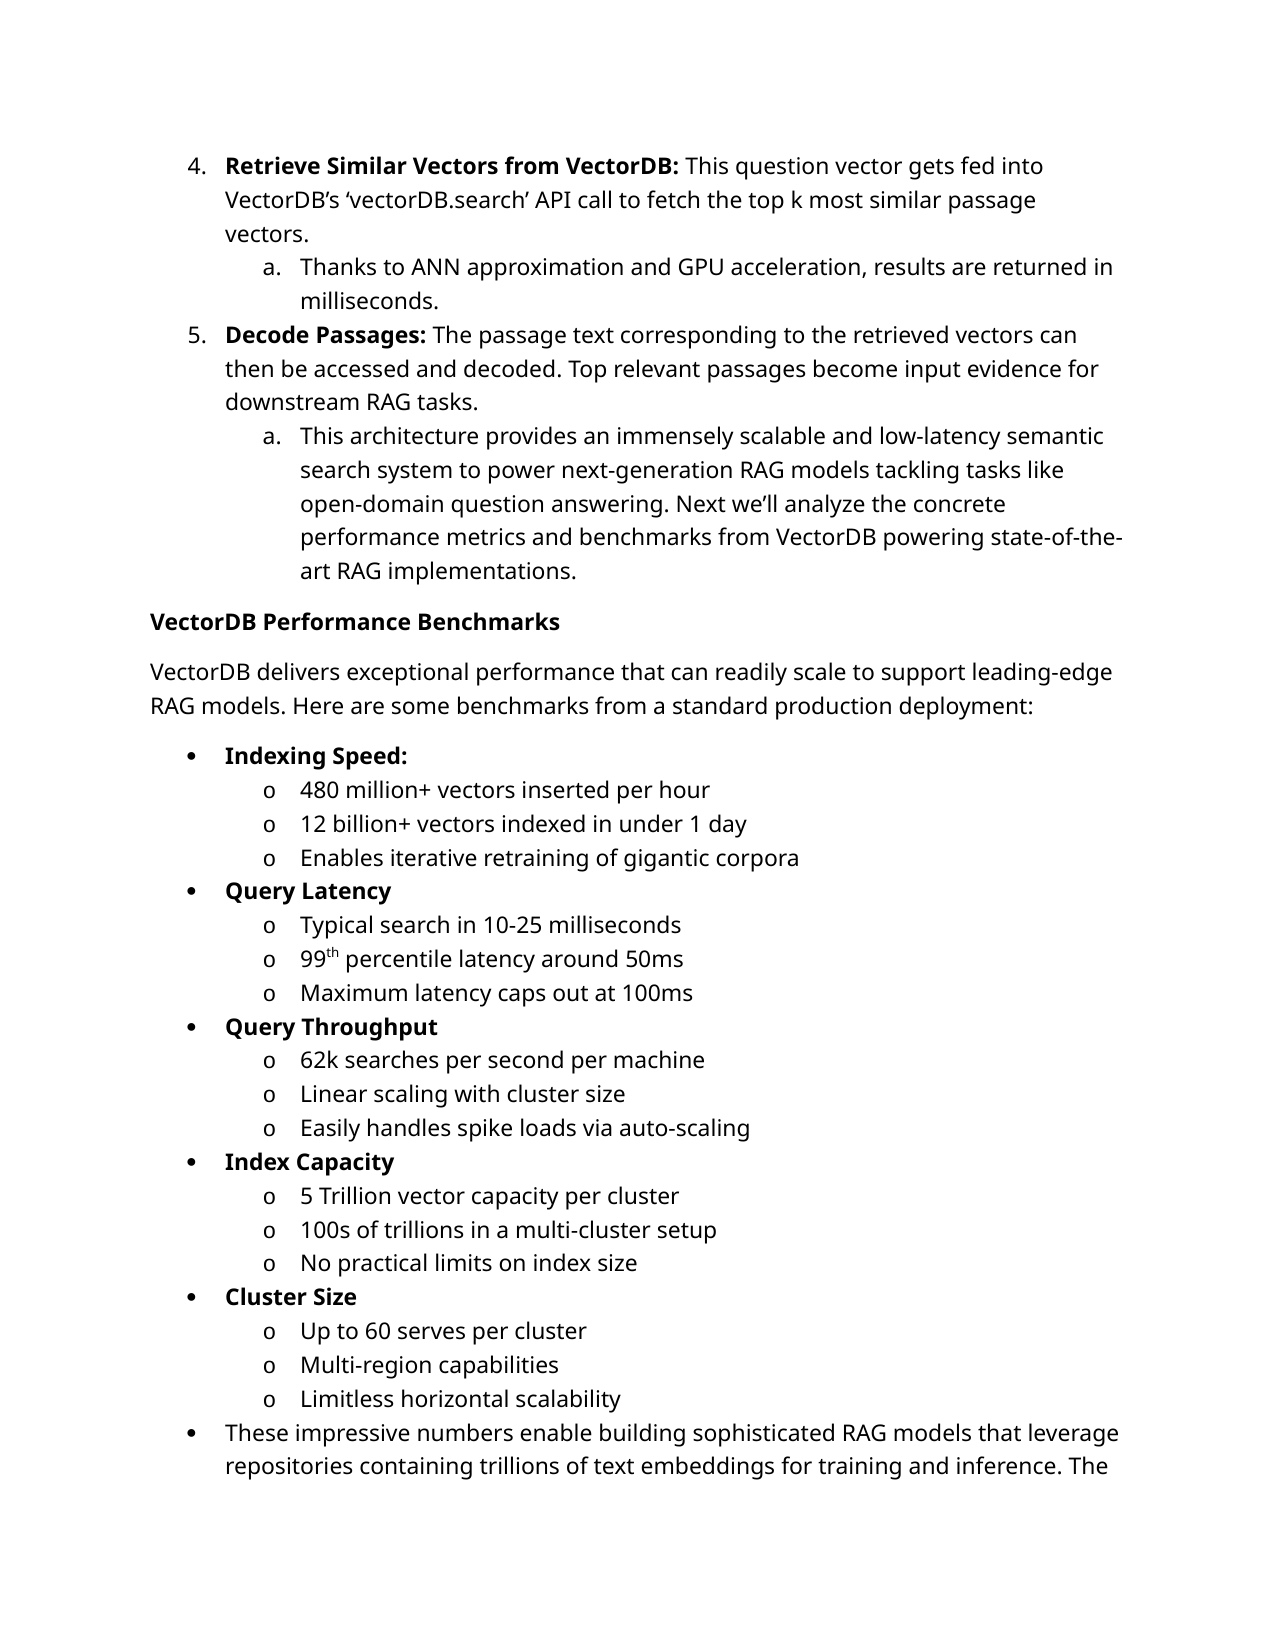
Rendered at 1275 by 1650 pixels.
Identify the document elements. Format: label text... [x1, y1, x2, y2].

list 62k searches per second per machine [262, 1044, 1125, 1076]
list Up to 60 serves per cluster [262, 1315, 1125, 1346]
text VectorDB Performance Benchmarks [150, 605, 1125, 637]
list 5 Trillion vector capacity per cluster [262, 1180, 1125, 1211]
list Enables iterative retraining of gigantic corpora [262, 841, 1125, 873]
list 480 million+ vectors inserted per hour [262, 774, 1125, 805]
list Query Throughput [187, 1011, 1125, 1042]
list This architecture provides an immensely scalable and low-latency semantic search system to power next-generation RAG models tackling tasks like open-domain question answering. Next we’ll analyze the concrete performance metrics and benchmarks from VectorDB powering state-of-the-art RAG implementations. [262, 420, 1125, 586]
list Linear scaling with cluster size [262, 1078, 1125, 1109]
list Cluster Size [187, 1281, 1125, 1312]
list 99th percentile latency around 50ms [262, 943, 1125, 974]
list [187, 1417, 1125, 1482]
list Query Latency [187, 875, 1125, 907]
list Limitless horizontal scalability [262, 1383, 1125, 1414]
list Indexing Speed: [187, 740, 1125, 771]
text VectorDB delivers exceptional performance that can readily scale to support leading-edge RAG models. Here are some benchmarks from a standard production deployment: [150, 656, 1125, 721]
list Typical search in 10-25 milliseconds [262, 909, 1125, 940]
list Multi-region capabilities [262, 1349, 1125, 1380]
list Maximum latency caps out at 100ms [262, 977, 1125, 1008]
list 12 billion+ vectors indexed in under 1 day [262, 808, 1125, 839]
list Easily handles spike loads via auto-scaling [262, 1112, 1125, 1143]
list Decode Passages: The passage text corresponding to the retrieved vectors can then be accessed and decoded. Top relevant passages become input evidence for downstream RAG tasks. [187, 319, 1125, 417]
list Retrieve Similar Vectors from VectorDB: This question vector gets fed into VectorDB’s ‘vectorDB.search’ API call to fetch the top k most similar passage vectors. [187, 150, 1125, 249]
list Thanks to ANN approximation and GPU acceleration, results are returned in milliseconds. [262, 251, 1125, 316]
list No practical limits on index size [262, 1247, 1125, 1279]
list Index Capacity [187, 1146, 1125, 1177]
list 100s of trillions in a multi-cluster setup [262, 1213, 1125, 1245]
